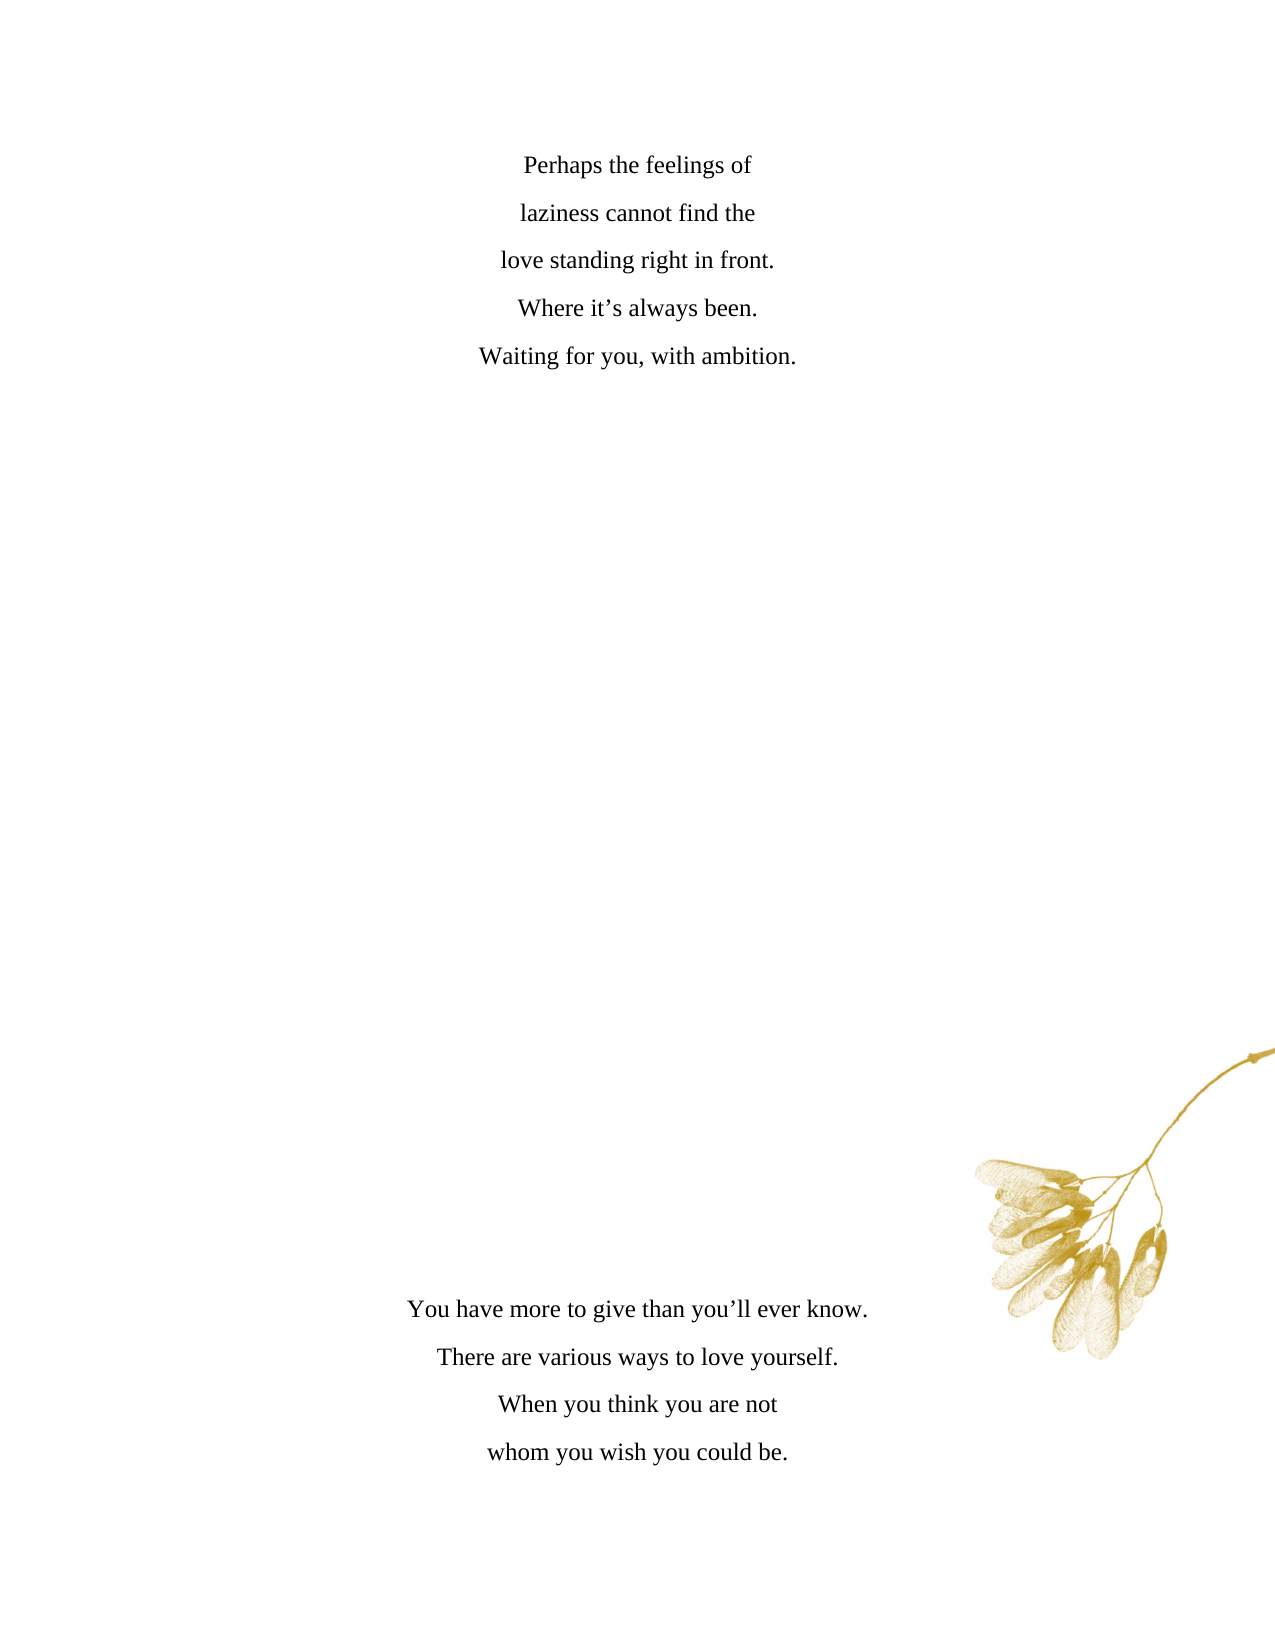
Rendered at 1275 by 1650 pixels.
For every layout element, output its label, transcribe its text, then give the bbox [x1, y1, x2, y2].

text When you think you are not [150, 1389, 1057, 1418]
text Waiting for you, with ambition. [150, 341, 1125, 369]
text love standing right in front. [150, 245, 1125, 274]
text Perhaps the feelings of [150, 150, 1125, 179]
text laziness cannot find the [150, 198, 1125, 226]
text Where it’s always been. [150, 293, 1125, 322]
text There are various ways to love yourself. [150, 1342, 991, 1371]
text You have more to give than you’ll ever know. [150, 1294, 922, 1323]
text whom you wish you could be. [150, 1437, 1125, 1466]
